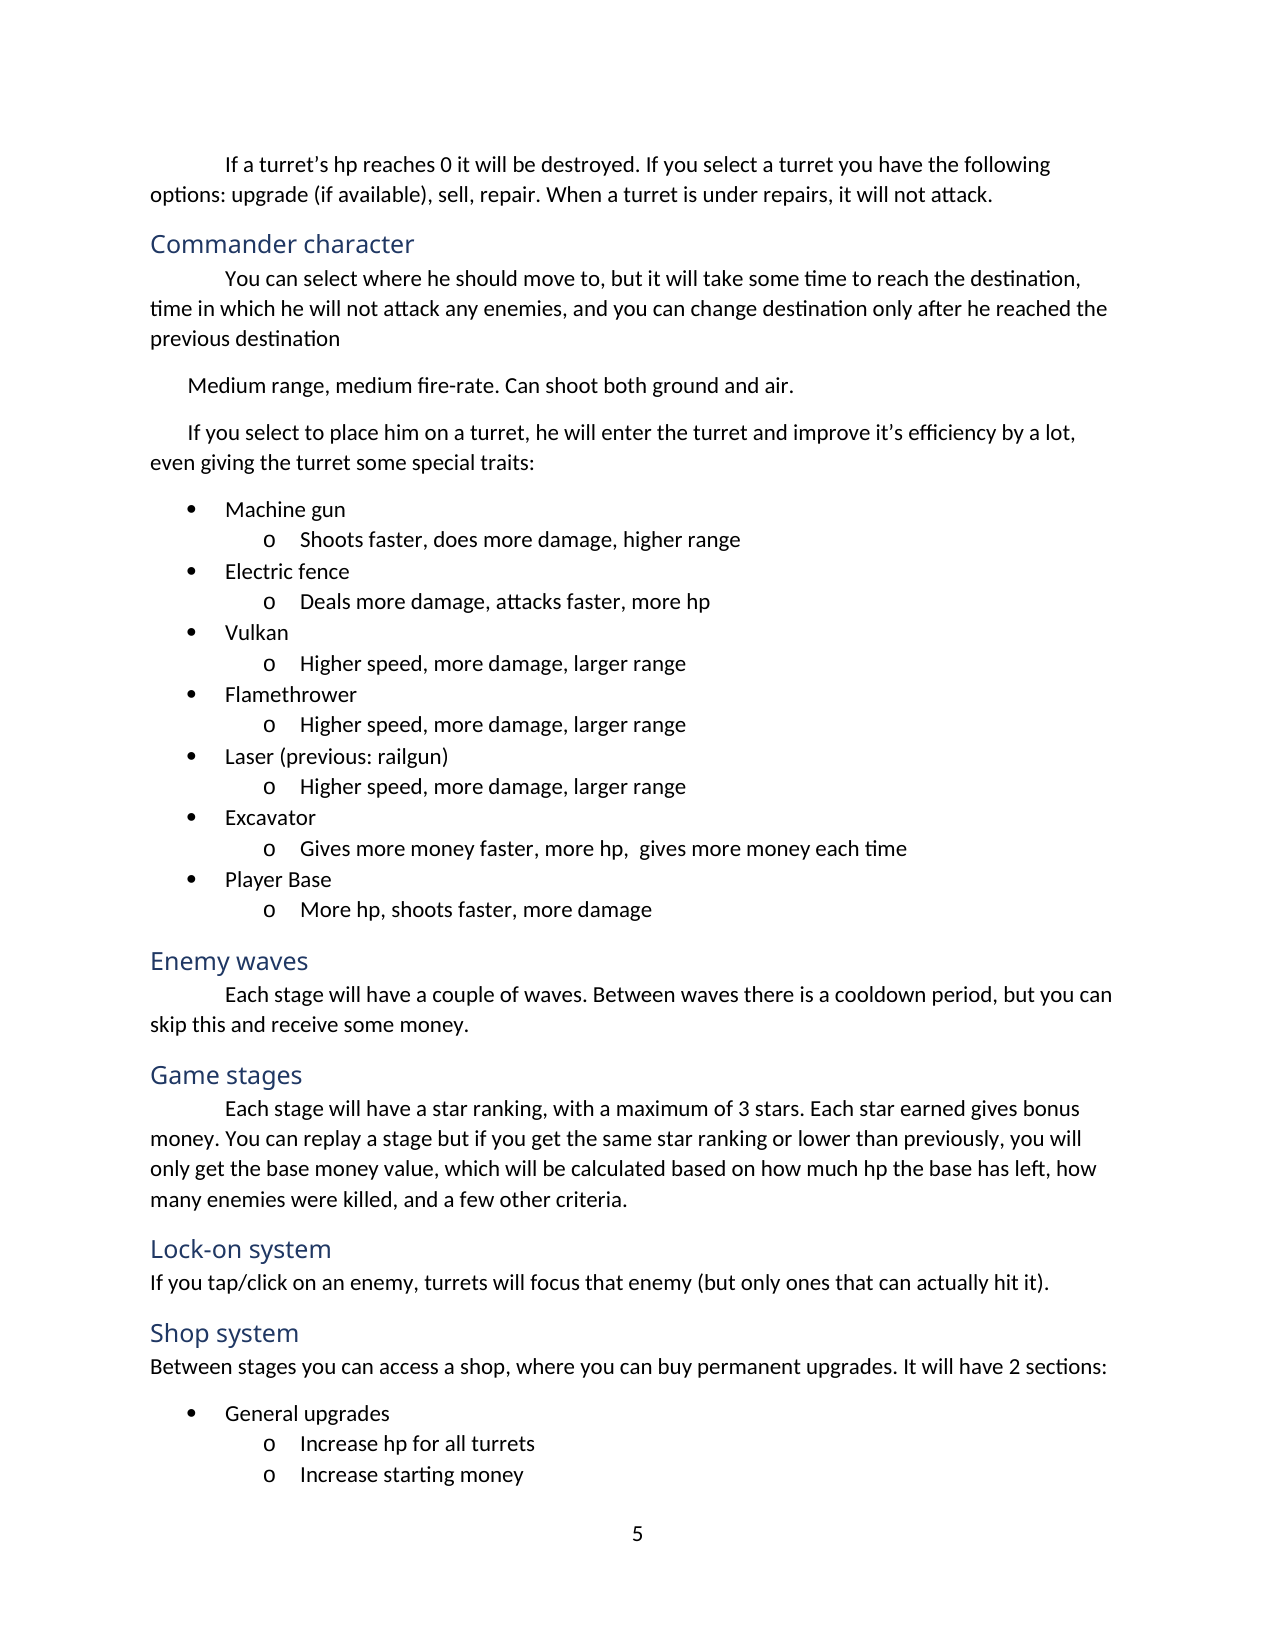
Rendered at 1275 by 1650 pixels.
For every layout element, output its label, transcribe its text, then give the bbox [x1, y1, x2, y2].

list General upgrades [187, 1399, 1125, 1427]
text If you tap/click on an enemy, turrets will focus that enemy (but only ones that can actually hit it). [150, 1268, 1125, 1296]
text If a turret’s hp reaches 0 it will be destroyed. If you select a turret you have the following options: upgrade (if available), sell, repair. When a turret is under repairs, it will not attack. [150, 150, 1125, 208]
list Excavator [187, 803, 1125, 831]
text Between stages you can access a shop, where you can buy permanent upgrades. It will have 2 sections: [150, 1352, 1125, 1380]
list Increase starting money [262, 1461, 1125, 1490]
text Each stage will have a star ranking, with a maximum of 3 stars. Each star earned gives bonus money. You can replay a stage but if you get the same star ranking or lower than previously, you will only get the base money value, which will be calculated based on how much hp the base has left, how many enemies were killed, and a few other criteria. [150, 1094, 1125, 1213]
list Vulkan [187, 618, 1125, 646]
subtitle Shop system [150, 1315, 1125, 1349]
subtitle Enemy waves [150, 943, 1125, 977]
list Flamethrower [187, 680, 1125, 708]
text Each stage will have a couple of waves. Between waves there is a cooldown period, but you can skip this and receive some money. [150, 980, 1125, 1038]
list Machine gun [187, 495, 1125, 523]
list Increase hp for all turrets [262, 1429, 1125, 1458]
text You can select where he should move to, but it will take some time to reach the destination, time in which he will not attack any enemies, and you can change destination only after he reached the previous destination [150, 264, 1125, 352]
list More hp, shoots faster, more damage [262, 895, 1125, 924]
subtitle Lock-on system [150, 1232, 1125, 1266]
list Higher speed, more damage, larger range [262, 710, 1125, 739]
list Laser (previous: railgun) [187, 742, 1125, 770]
text If you select to place him on a turret, he will enter the turret and improve it’s efficiency by a lot, even giving the turret some special traits: [150, 418, 1125, 476]
text Medium range, medium fire-rate. Can shoot both ground and air. [150, 371, 1125, 399]
list Deals more damage, attacks faster, more hp [262, 587, 1125, 616]
list Player Base [187, 865, 1125, 893]
subtitle Game stages [150, 1057, 1125, 1091]
list Higher speed, more damage, larger range [262, 772, 1125, 801]
list Gives more money faster, more hp, gives more money each time [262, 834, 1125, 863]
list Shoots faster, does more damage, higher range [262, 525, 1125, 554]
list Electric fence [187, 557, 1125, 585]
list Higher speed, more damage, larger range [262, 649, 1125, 678]
subtitle Commander character [150, 227, 1125, 261]
